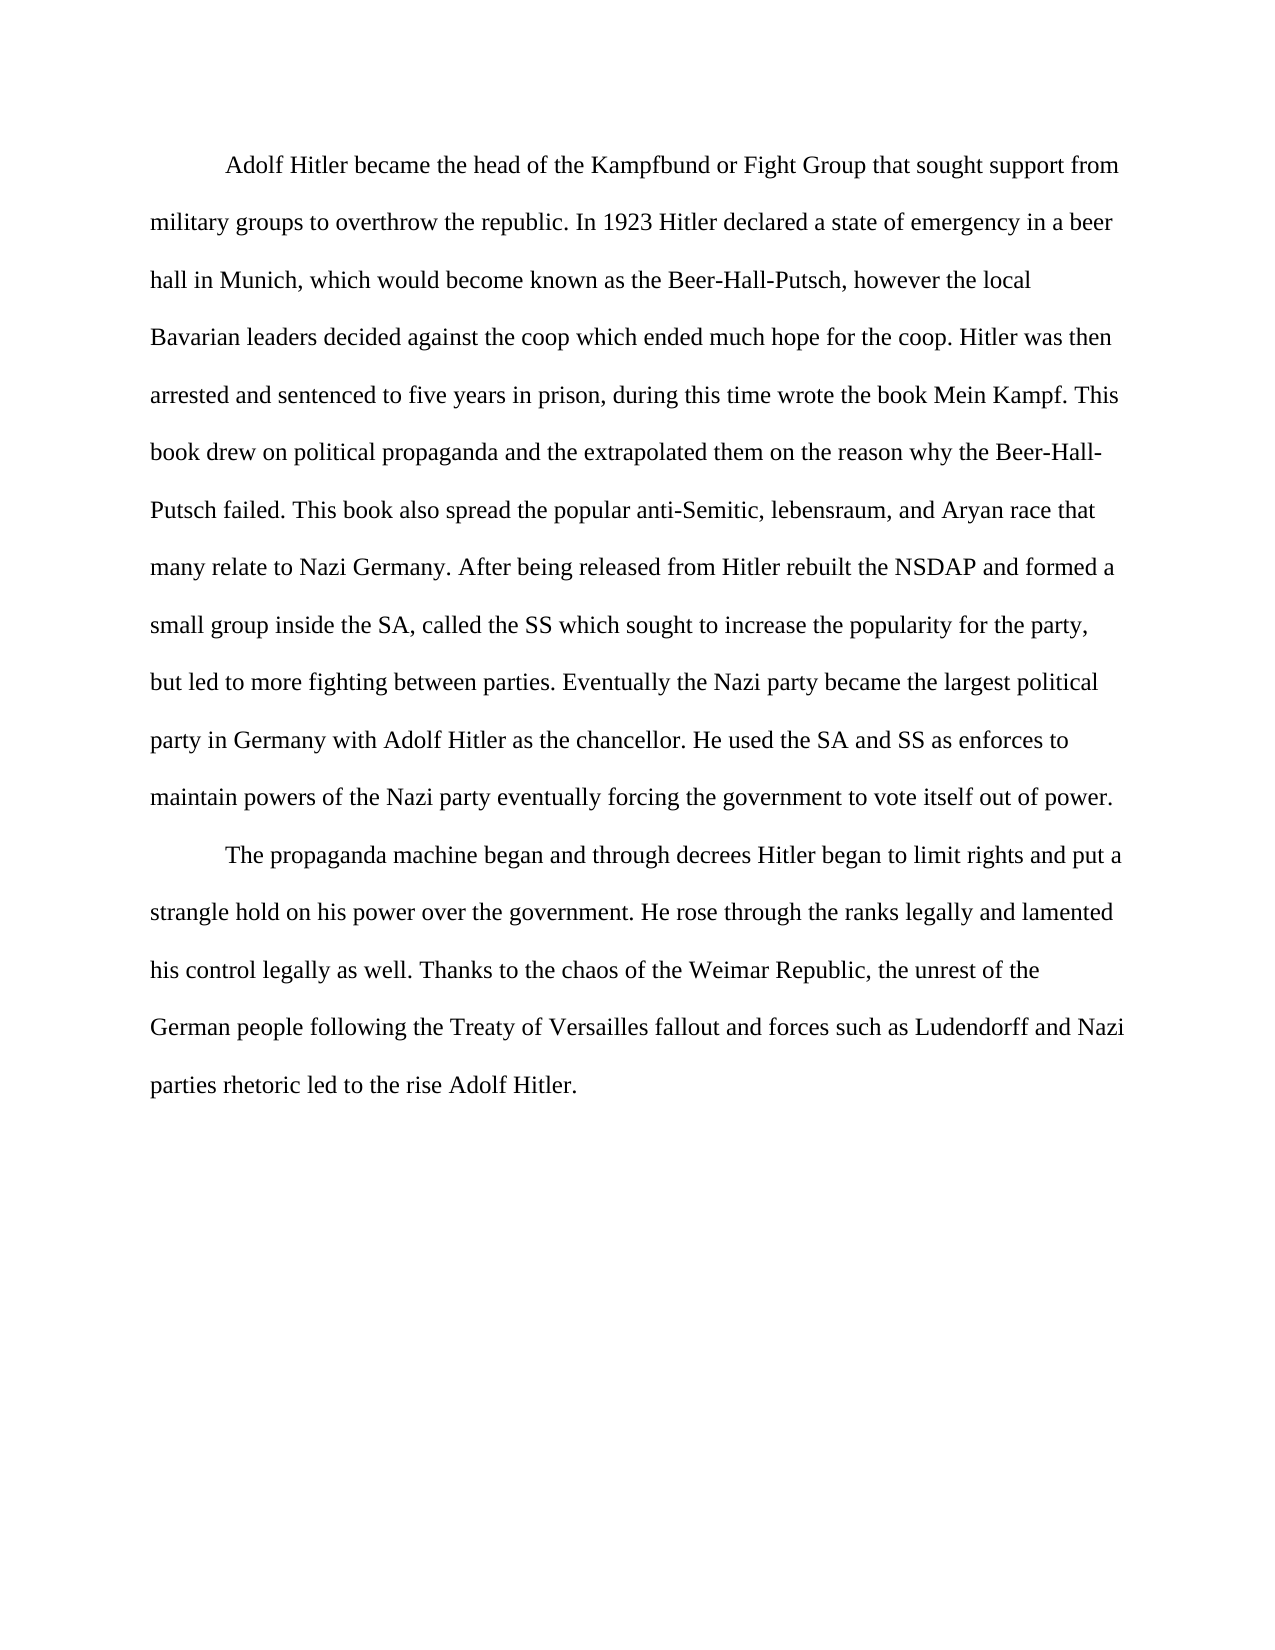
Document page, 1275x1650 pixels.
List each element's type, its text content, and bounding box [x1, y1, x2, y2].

text Adolf Hitler became the head of the Kampfbund or Fight Group that sought support from military groups to overthrow the republic. In 1923 Hitler declared a state of emergency in a beer hall in Munich, which would become known as the Beer-Hall-Putsch, however the local Bavarian leaders decided against the coop which ended much hope for the coop. Hitler was then arrested and sentenced to five years in prison, during this time wrote the book Mein Kampf. This book drew on political propaganda and the extrapolated them on the reason why the Beer-Hall-Putsch failed. This book also spread the popular anti-Semitic, lebensraum, and Aryan race that many relate to Nazi Germany. After being released from Hitler rebuilt the NSDAP and formed a small group inside the SA, called the SS which sought to increase the popularity for the party, but led to more fighting between parties. Eventually the Nazi party became the largest political party in Germany with Adolf Hitler as the chancellor. He used the SA and SS as enforces to maintain powers of the Nazi party eventually forcing the government to vote itself out of power. [150, 150, 1125, 811]
text The propaganda machine began and through decrees Hitler began to limit rights and put a strangle hold on his power over the government. He rose through the ranks legally and lamented his control legally as well. Thanks to the chaos of the Weimar Republic, the unrest of the German people following the Treaty of Versailles fallout and forces such as Ludendorff and Nazi parties rhetoric led to the rise Adolf Hitler. [150, 840, 1125, 1099]
